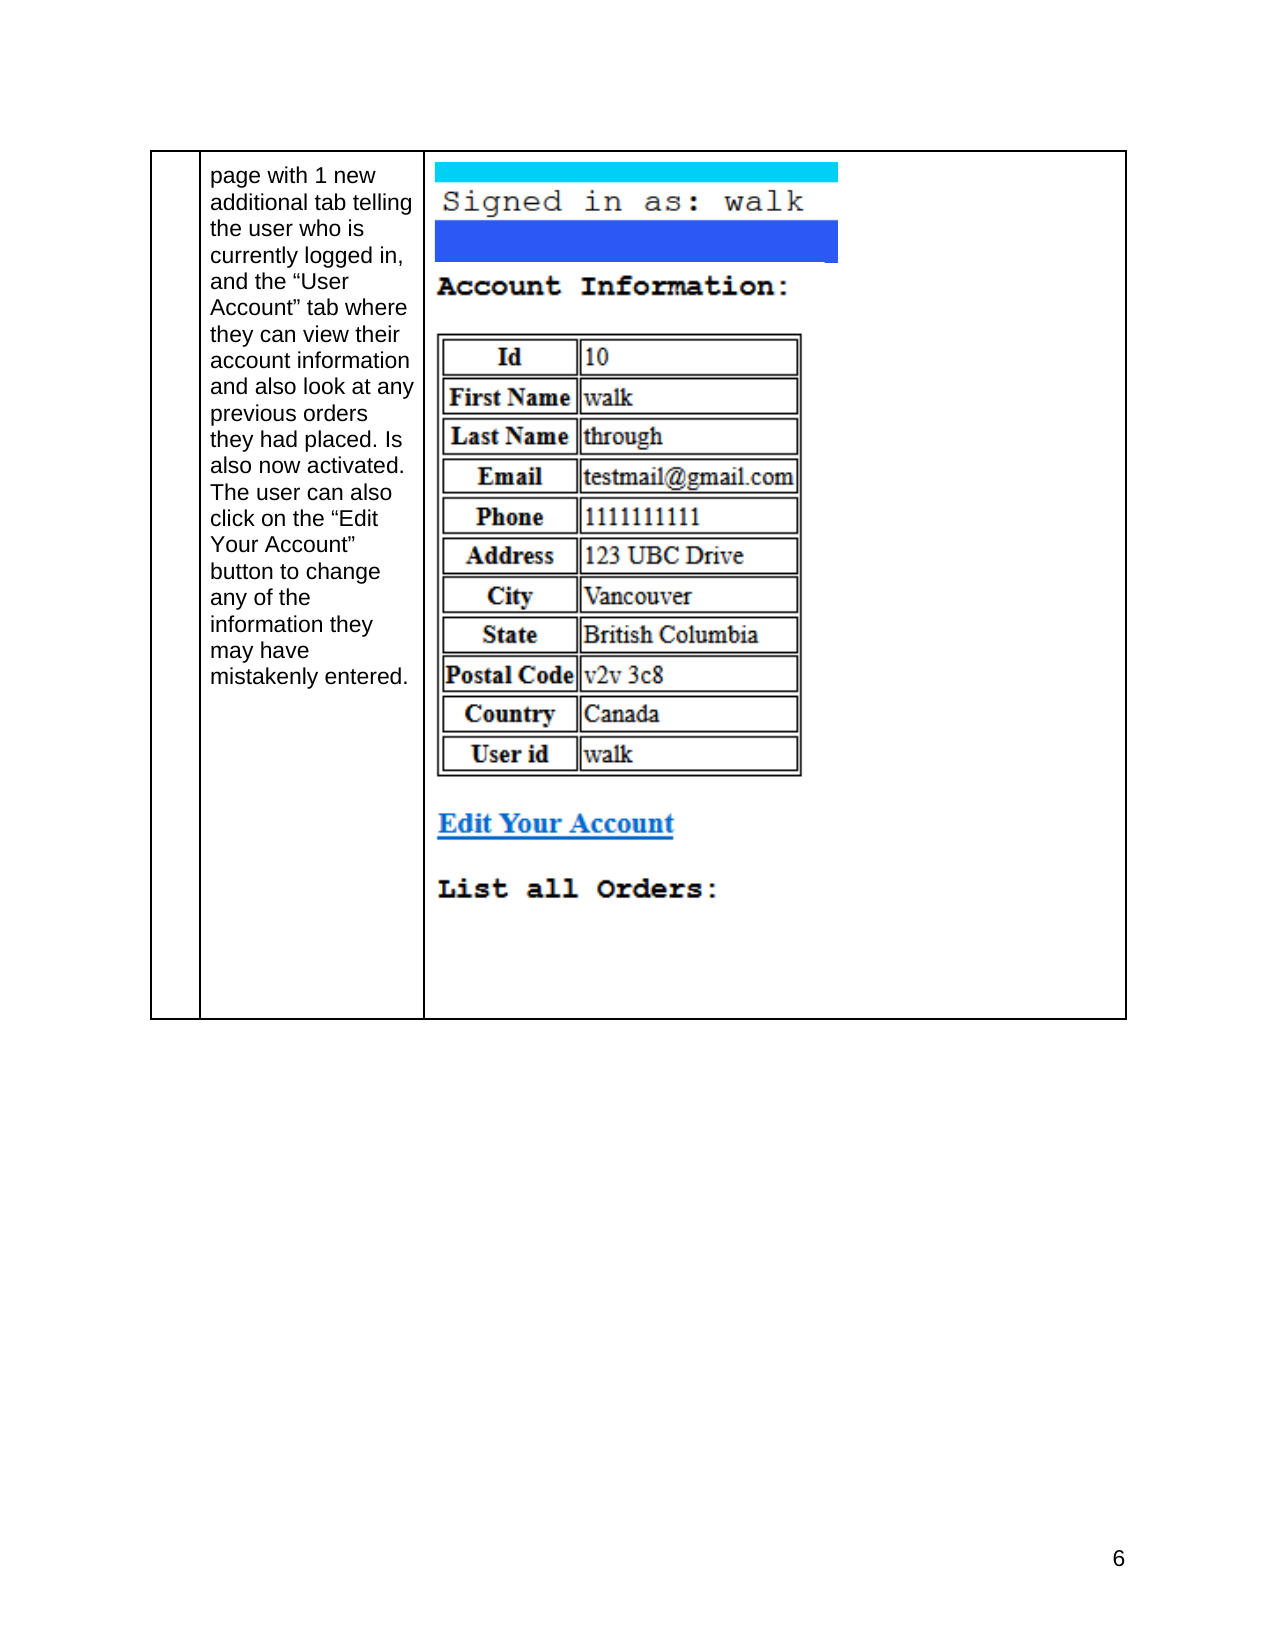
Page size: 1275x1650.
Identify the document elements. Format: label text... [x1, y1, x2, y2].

table_cell 3 [152, 152, 199, 1017]
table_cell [201, 152, 423, 1017]
picture [434, 162, 838, 1007]
table_cell [425, 152, 1125, 1017]
